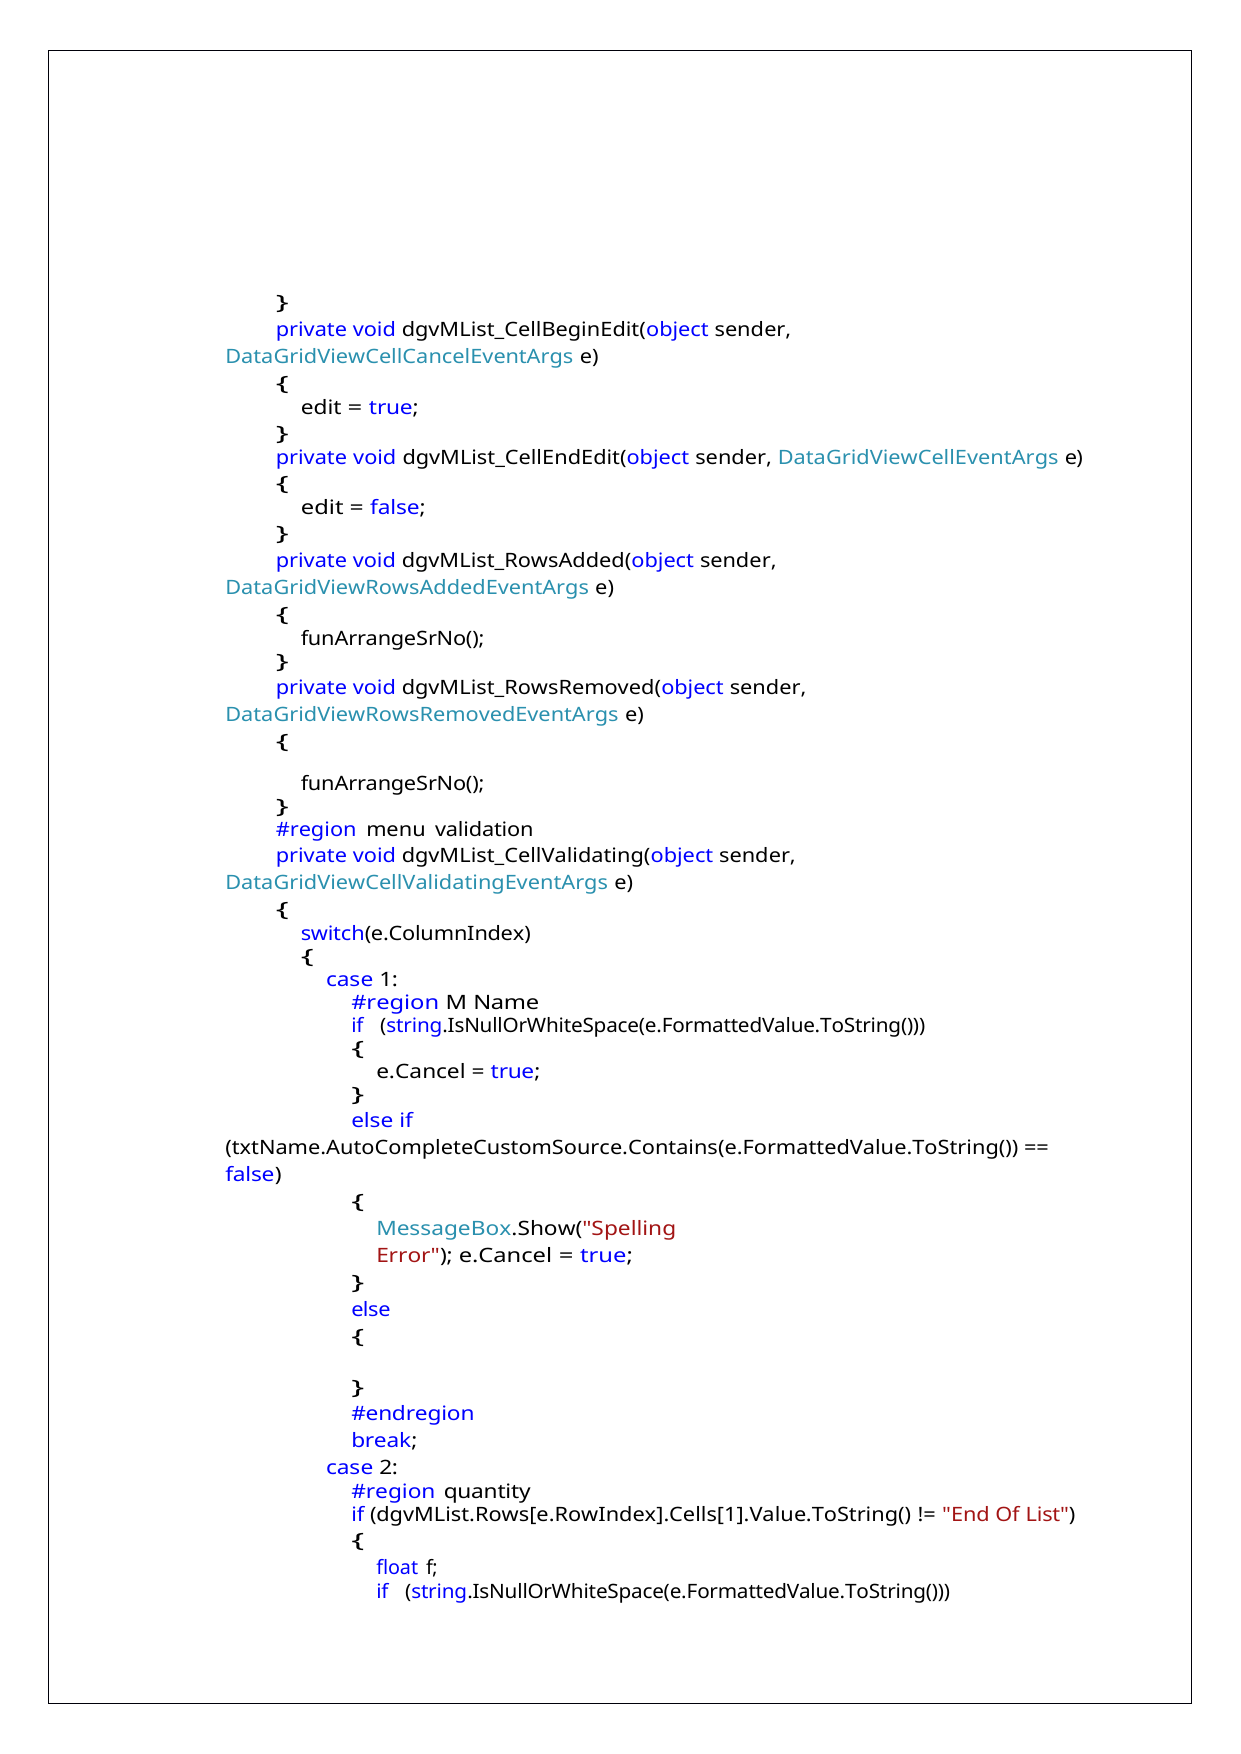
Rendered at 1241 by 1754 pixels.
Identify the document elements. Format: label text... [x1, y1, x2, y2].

text { [351, 1526, 1190, 1553]
text #region M Name [351, 991, 1190, 1014]
text if (string.IsNullOrWhiteSpace(e.FormattedValue.ToString())) [376, 1580, 1190, 1603]
text float f; [376, 1553, 1190, 1580]
text case 2: [326, 1453, 1190, 1480]
text { [276, 600, 1190, 627]
text { [276, 369, 1190, 396]
text if (string.IsNullOrWhiteSpace(e.FormattedValue.ToString())) [351, 1014, 1190, 1037]
text else [351, 1295, 1190, 1322]
text } [351, 1376, 1190, 1399]
text funArrangeSrNo(); [301, 627, 1190, 650]
text } [351, 1083, 1190, 1106]
text private void dgvMList_RowsAdded(object sender, DataGridViewRowsAddedEventArgs e) [225, 546, 876, 600]
text { [276, 895, 1190, 922]
text { [301, 945, 1190, 968]
text e.Cancel = true; [376, 1060, 1190, 1083]
text { [351, 1322, 1190, 1349]
text #region menu validation [276, 818, 1190, 841]
text edit = true; [301, 396, 1190, 419]
text private void dgvMList_CellEndEdit(object sender, DataGridViewCellEventArgs e) [276, 446, 1190, 469]
text funArrangeSrNo(); [301, 772, 1190, 795]
text } [351, 1268, 1190, 1295]
text #region quantity [351, 1480, 1190, 1503]
text { [276, 469, 1190, 496]
text else if (txtName.AutoCompleteCustomSource.Contains(e.FormattedValue.ToString()) == false) [225, 1106, 1057, 1187]
text } [276, 650, 1190, 673]
text MessageBox.Show("Spelling Error"); e.Cancel = true; [376, 1214, 734, 1268]
text private void dgvMList_CellValidating(object sender, DataGridViewCellValidatingEventArgs e) [225, 841, 876, 895]
text { [276, 727, 1190, 754]
text private void dgvMList_CellBeginEdit(object sender, DataGridViewCellCancelEventArgs e) [225, 315, 876, 369]
text case 1: [326, 968, 1190, 991]
text } [276, 795, 1190, 818]
text edit = false; [301, 496, 1190, 519]
text } [276, 519, 1190, 546]
text #endregion break; [351, 1399, 493, 1453]
text private void dgvMList_RowsRemoved(object sender, DataGridViewRowsRemovedEventArgs e) [225, 673, 876, 727]
text } [276, 419, 1190, 446]
text switch(e.ColumnIndex) [301, 922, 1190, 945]
text } [276, 288, 1190, 315]
text { [351, 1037, 1190, 1060]
text { [351, 1187, 1190, 1214]
text if (dgvMList.Rows[e.RowIndex].Cells[1].Value.ToString() != "End Of List") [351, 1503, 1190, 1526]
